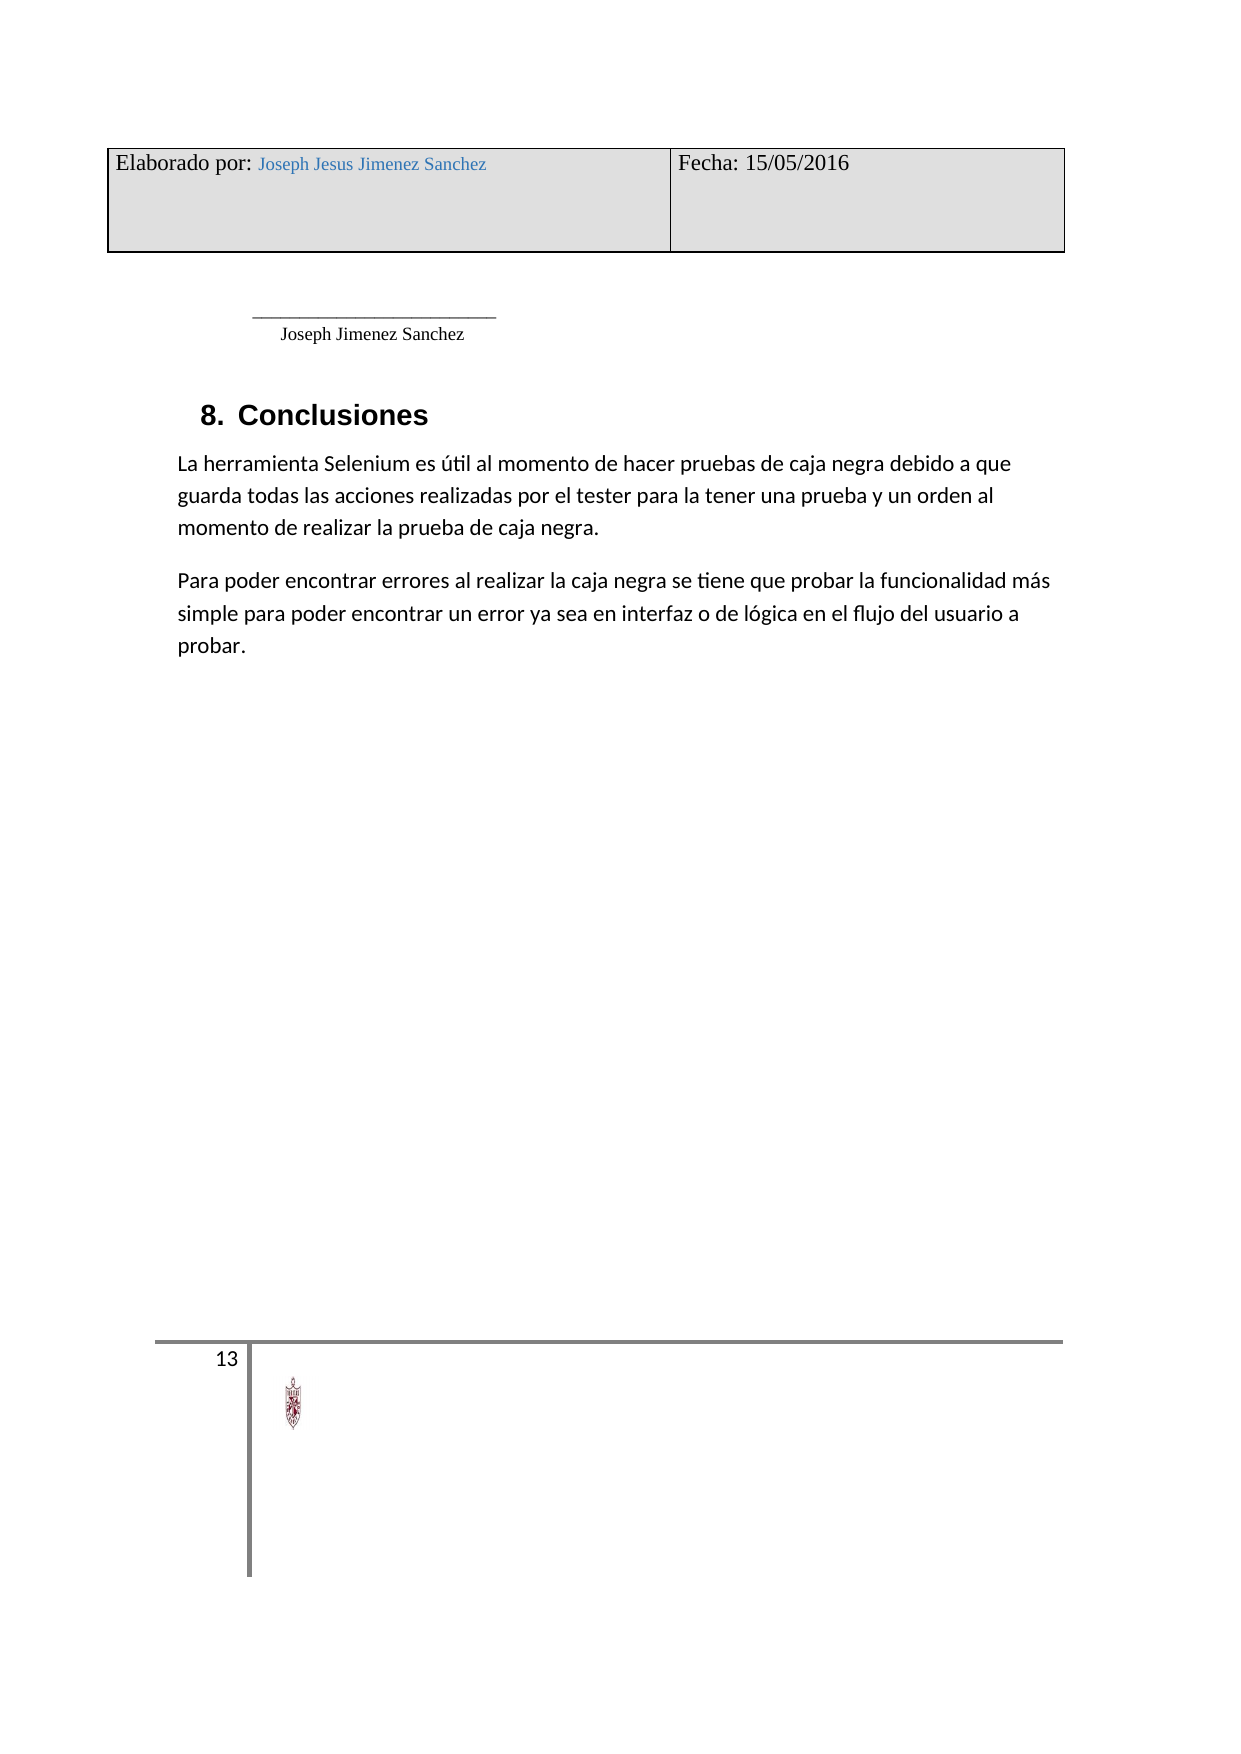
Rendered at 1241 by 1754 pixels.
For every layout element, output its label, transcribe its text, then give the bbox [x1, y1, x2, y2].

text __________________________ Joseph Jimenez Sanchez [177, 298, 1063, 345]
picture [272, 1376, 319, 1430]
table_cell Fecha: 15/05/2016 [671, 149, 1064, 251]
table_cell Elaborado por: Joseph Jesus Jimenez Sanchez [109, 149, 670, 251]
subtitle Conclusiones [200, 398, 1063, 432]
text Para poder encontrar errores al realizar la caja negra se tiene que probar la funcionalidad más simple para poder encontrar un error ya sea en interfaz o de lógica en el flujo del usuario a probar. [177, 566, 1063, 659]
text La herramienta Selenium es útil al momento de hacer pruebas de caja negra debido a que guarda todas las acciones realizadas por el tester para la tener una prueba y un orden al momento de realizar la prueba de caja negra. [177, 449, 1063, 541]
